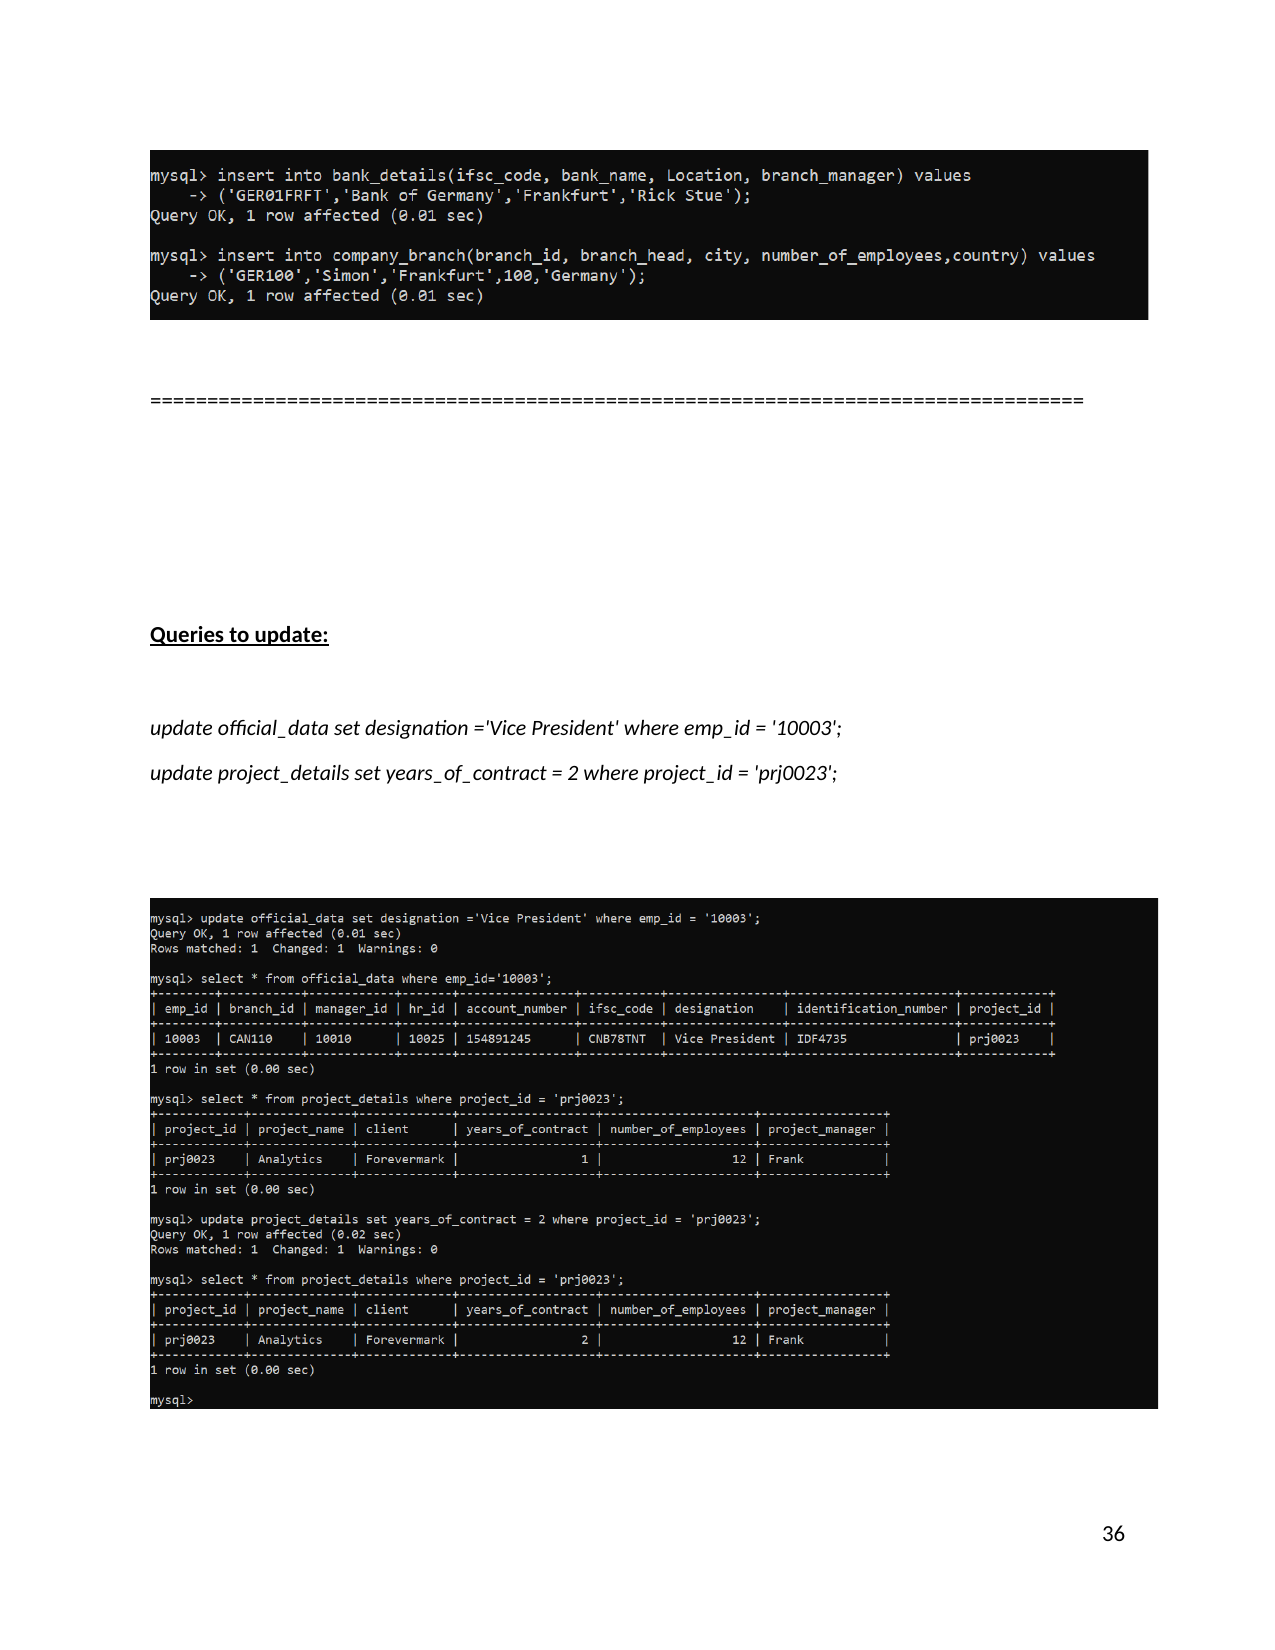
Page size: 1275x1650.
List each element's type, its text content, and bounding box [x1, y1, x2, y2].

text update official_data set designation ='Vice President' where emp_id = '10003'; [150, 714, 1125, 741]
text update project_details set years_of_contract = 2 where project_id = 'prj0023'; [150, 759, 1125, 786]
picture [150, 898, 1159, 1409]
text Queries to update: [150, 620, 1125, 648]
text ================================================================================== [150, 386, 1125, 414]
picture [150, 150, 1149, 320]
